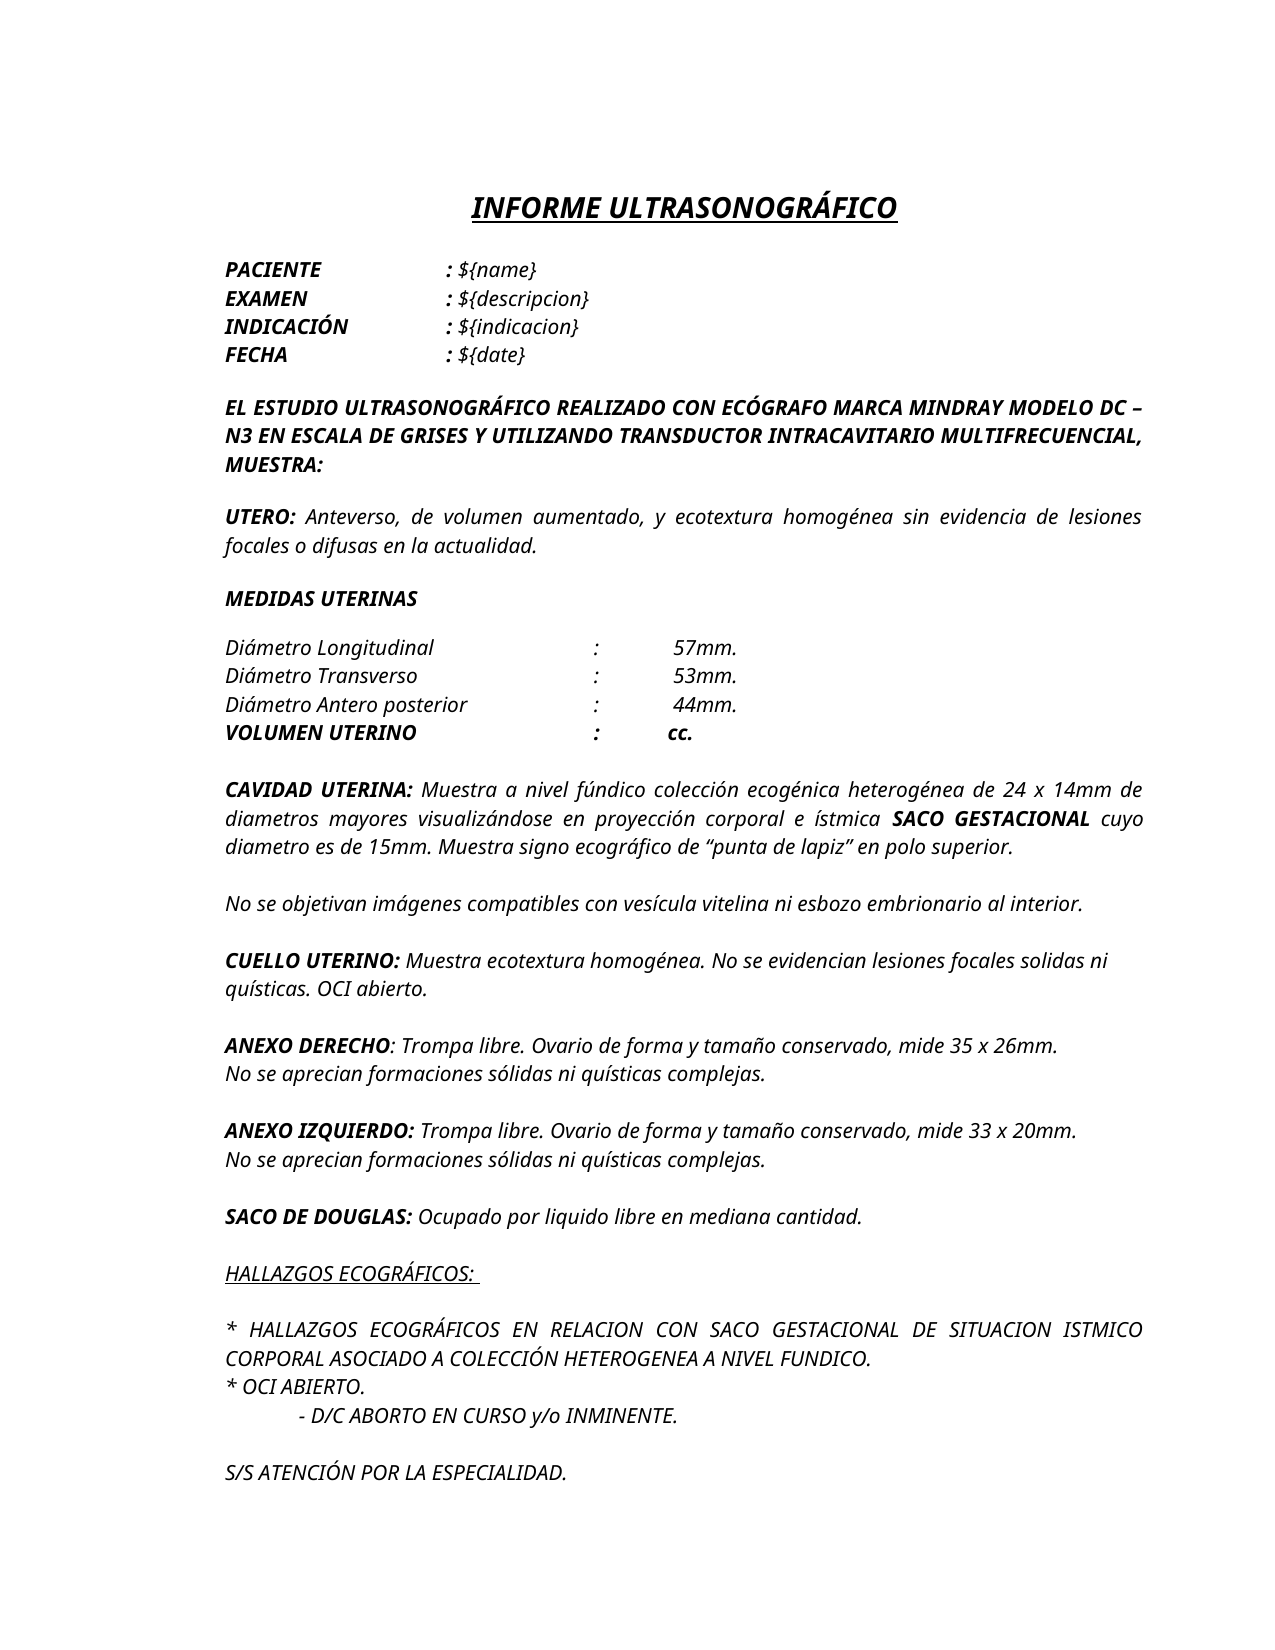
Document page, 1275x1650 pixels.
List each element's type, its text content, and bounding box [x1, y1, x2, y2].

text ANEXO IZQUIERDO: Trompa libre. Ovario de forma y tamaño conservado, mide 33 x 20mm. [225, 1116, 1144, 1145]
text * HALLAZGOS ECOGRÁFICOS EN RELACION CON SACO GESTACIONAL DE SITUACION ISTMICO CORPORAL ASOCIADO A COLECCIÓN HETEROGENEA A NIVEL FUNDICO. [225, 1316, 1144, 1372]
text Diámetro Antero posterior : 44mm. [225, 690, 1144, 718]
text UTERO: Anteverso, de volumen aumentado, y ecotextura homogénea sin evidencia de lesiones focales o difusas en la actualidad. [225, 502, 1144, 559]
text No se aprecian formaciones sólidas ni quísticas complejas. [225, 1059, 1144, 1088]
text EXAMEN : ${descripcion} [225, 284, 1144, 312]
text Diámetro Longitudinal : 57mm. [225, 633, 1144, 661]
text S/S ATENCIÓN POR LA ESPECIALIDAD. [225, 1458, 1144, 1486]
subtitle MEDIDAS UTERINAS [225, 584, 1144, 613]
text ANEXO DERECHO: Trompa libre. Ovario de forma y tamaño conservado, mide 35 x 26mm. [225, 1031, 1144, 1059]
title INFORME ULTRASONOGRÁFICO [225, 187, 1144, 227]
text CUELLO UTERINO: Muestra ecotextura homogénea. No se evidencian lesiones focales solidas ni quísticas. OCI abierto. [225, 946, 1144, 1003]
text INDICACIÓN : ${indicacion} [225, 312, 1144, 341]
text PACIENTE : ${name} [225, 255, 1144, 284]
text * OCI ABIERTO. [225, 1372, 1144, 1401]
subtitle EL ESTUDIO ULTRASONOGRÁFICO REALIZADO CON ECÓGRAFO MARCA MINDRAY MODELO DC – N3 EN ESCALA DE GRISES Y UTILIZANDO TRANSDUCTOR INTRACAVITARIO MULTIFRECUENCIAL, MUESTRA: [225, 393, 1144, 478]
text FECHA : ${date} [225, 341, 1144, 369]
text Diámetro Transverso : 53mm. [225, 661, 1144, 690]
text CAVIDAD UTERINA: Muestra a nivel fúndico colección ecogénica heterogénea de 24 x 14mm de diametros mayores visualizándose en proyección corporal e ístmica SACO GESTACIONAL cuyo diametro es de 15mm. Muestra signo ecográfico de “punta de lapiz” en polo superior. [225, 775, 1144, 861]
text No se objetivan imágenes compatibles con vesícula vitelina ni esbozo embrionario al interior. [225, 889, 1144, 917]
text VOLUMEN UTERINO : cc. [225, 718, 1144, 747]
text No se aprecian formaciones sólidas ni quísticas complejas. [225, 1145, 1144, 1173]
text HALLAZGOS ECOGRÁFICOS: [225, 1259, 1144, 1287]
text SACO DE DOUGLAS: Ocupado por liquido libre en mediana cantidad. [225, 1202, 1144, 1230]
text - D/C ABORTO EN CURSO y/o INMINENTE. [225, 1401, 1144, 1429]
